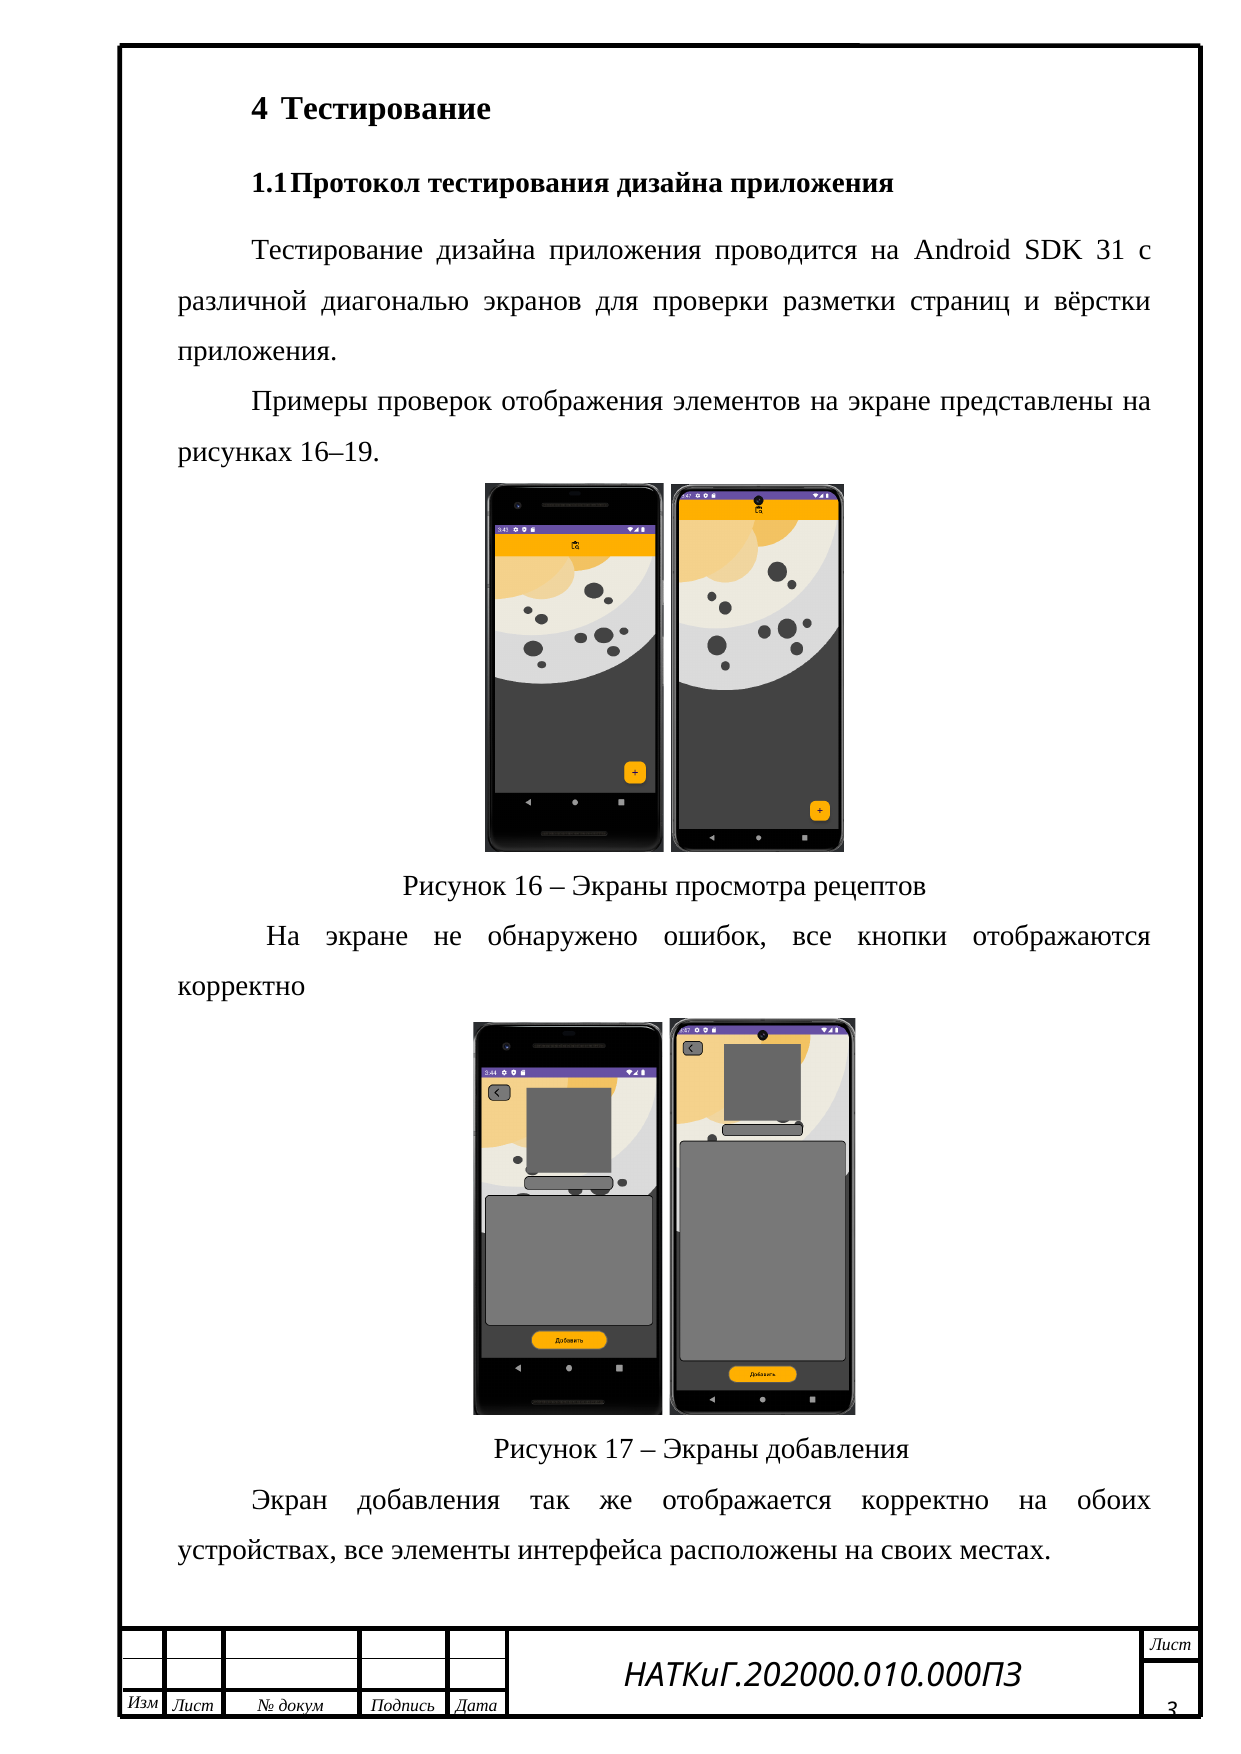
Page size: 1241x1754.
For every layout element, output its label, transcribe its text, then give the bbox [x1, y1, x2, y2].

text Рисунок 16 – Экраны просмотра рецептов [177, 868, 1152, 901]
subtitle Протокол тестирования дизайна приложения [251, 165, 1152, 199]
subtitle Тестирование [251, 89, 1152, 127]
text Тестирование дизайна приложения проводится на Android SDK 31 с различной диагональю экранов для проверки разметки страниц и вёрстки приложения. [177, 232, 1152, 367]
text Рисунок 17 – Экраны добавления [177, 1431, 1152, 1465]
picture [671, 484, 844, 852]
text Примеры проверок отображения элементов на экране представлены на рисунках 16–19. [177, 383, 1152, 467]
picture [669, 1018, 856, 1415]
picture [485, 483, 664, 852]
text Экран добавления так же отображается корректно на обоих устройствах, все элементы интерфейса расположены на своих местах. [177, 1482, 1152, 1566]
text На экране не обнаружено ошибок, все кнопки отображаются корректно [177, 918, 1152, 1002]
picture [473, 1022, 663, 1415]
